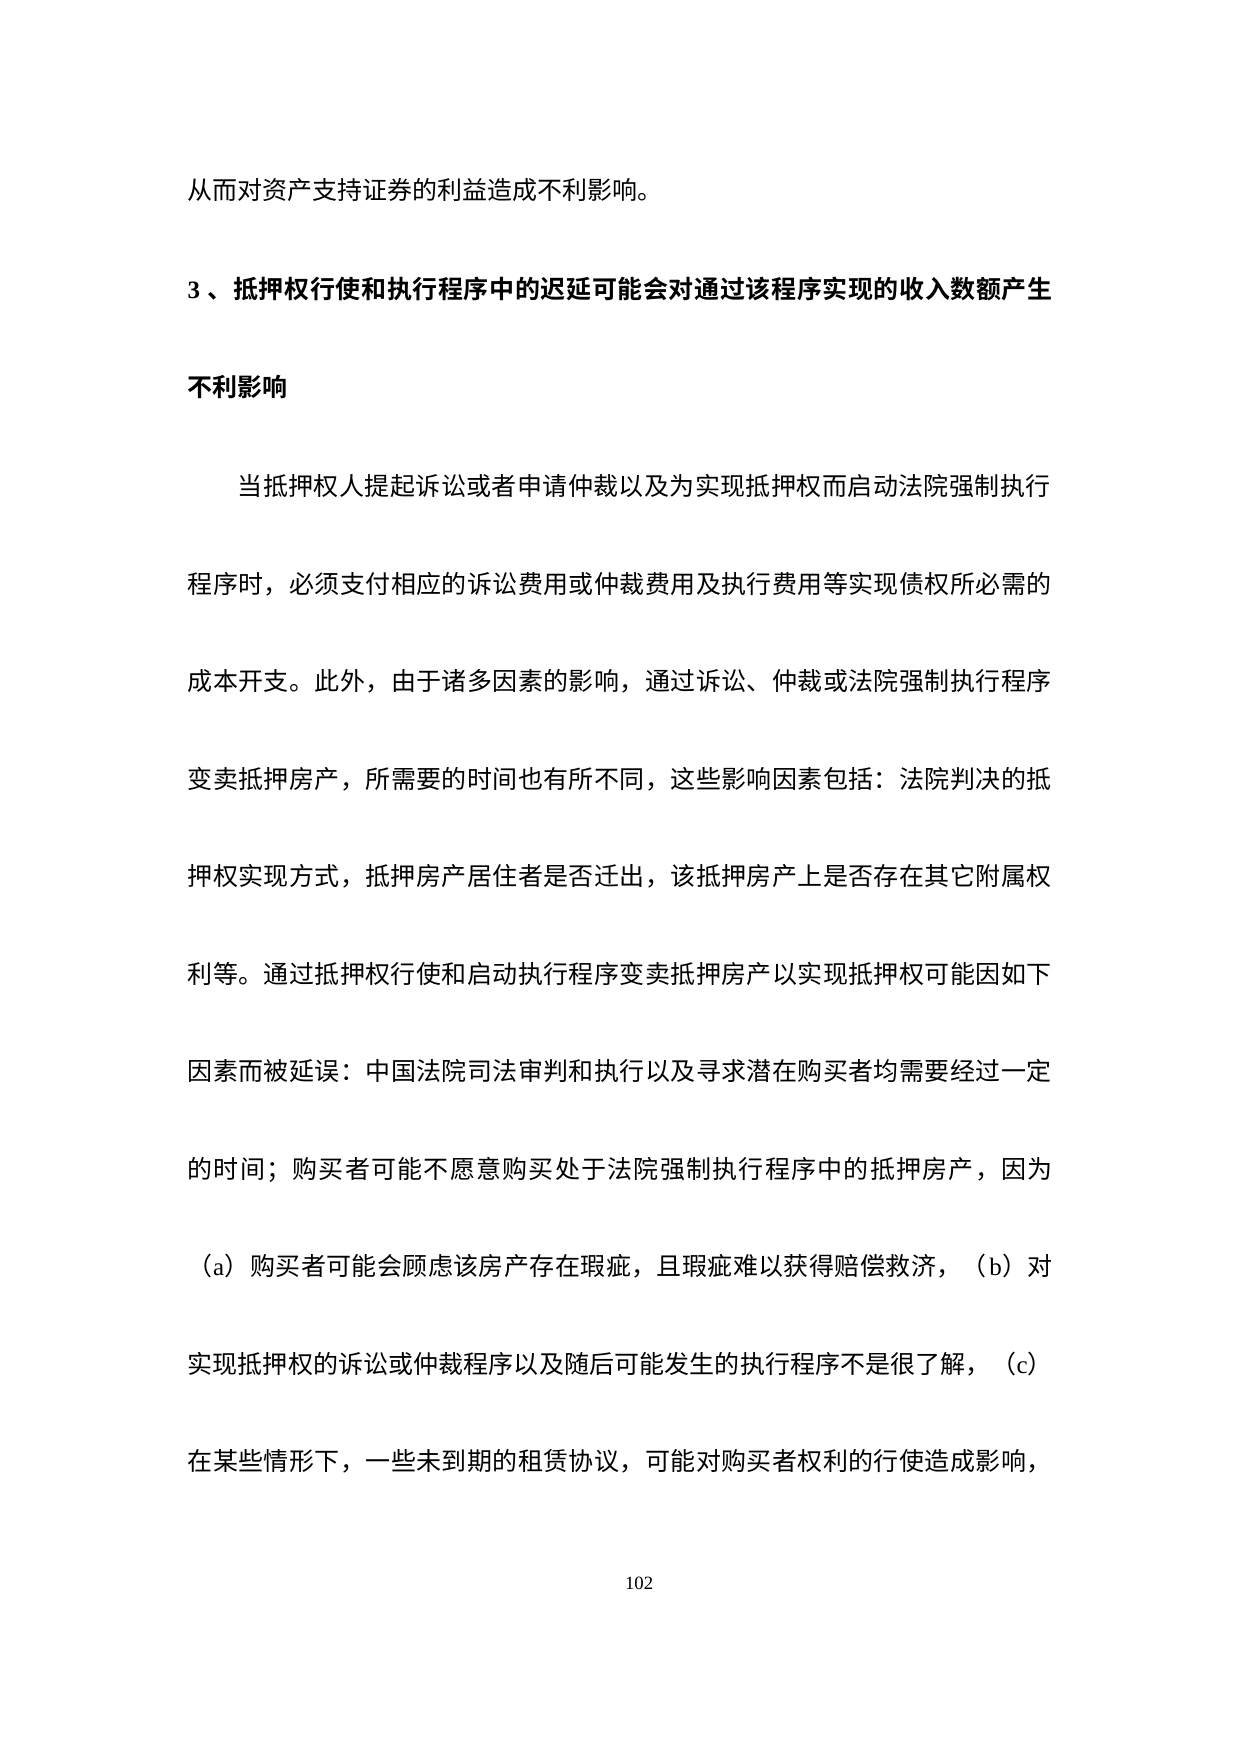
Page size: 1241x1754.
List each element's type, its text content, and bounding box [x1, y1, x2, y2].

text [187, 156, 1053, 221]
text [187, 452, 1053, 1492]
text 3 、抵押权行使和执行程序中的迟延可能会对通过该程序实现的收入数额产生不利影响 [187, 255, 1053, 418]
